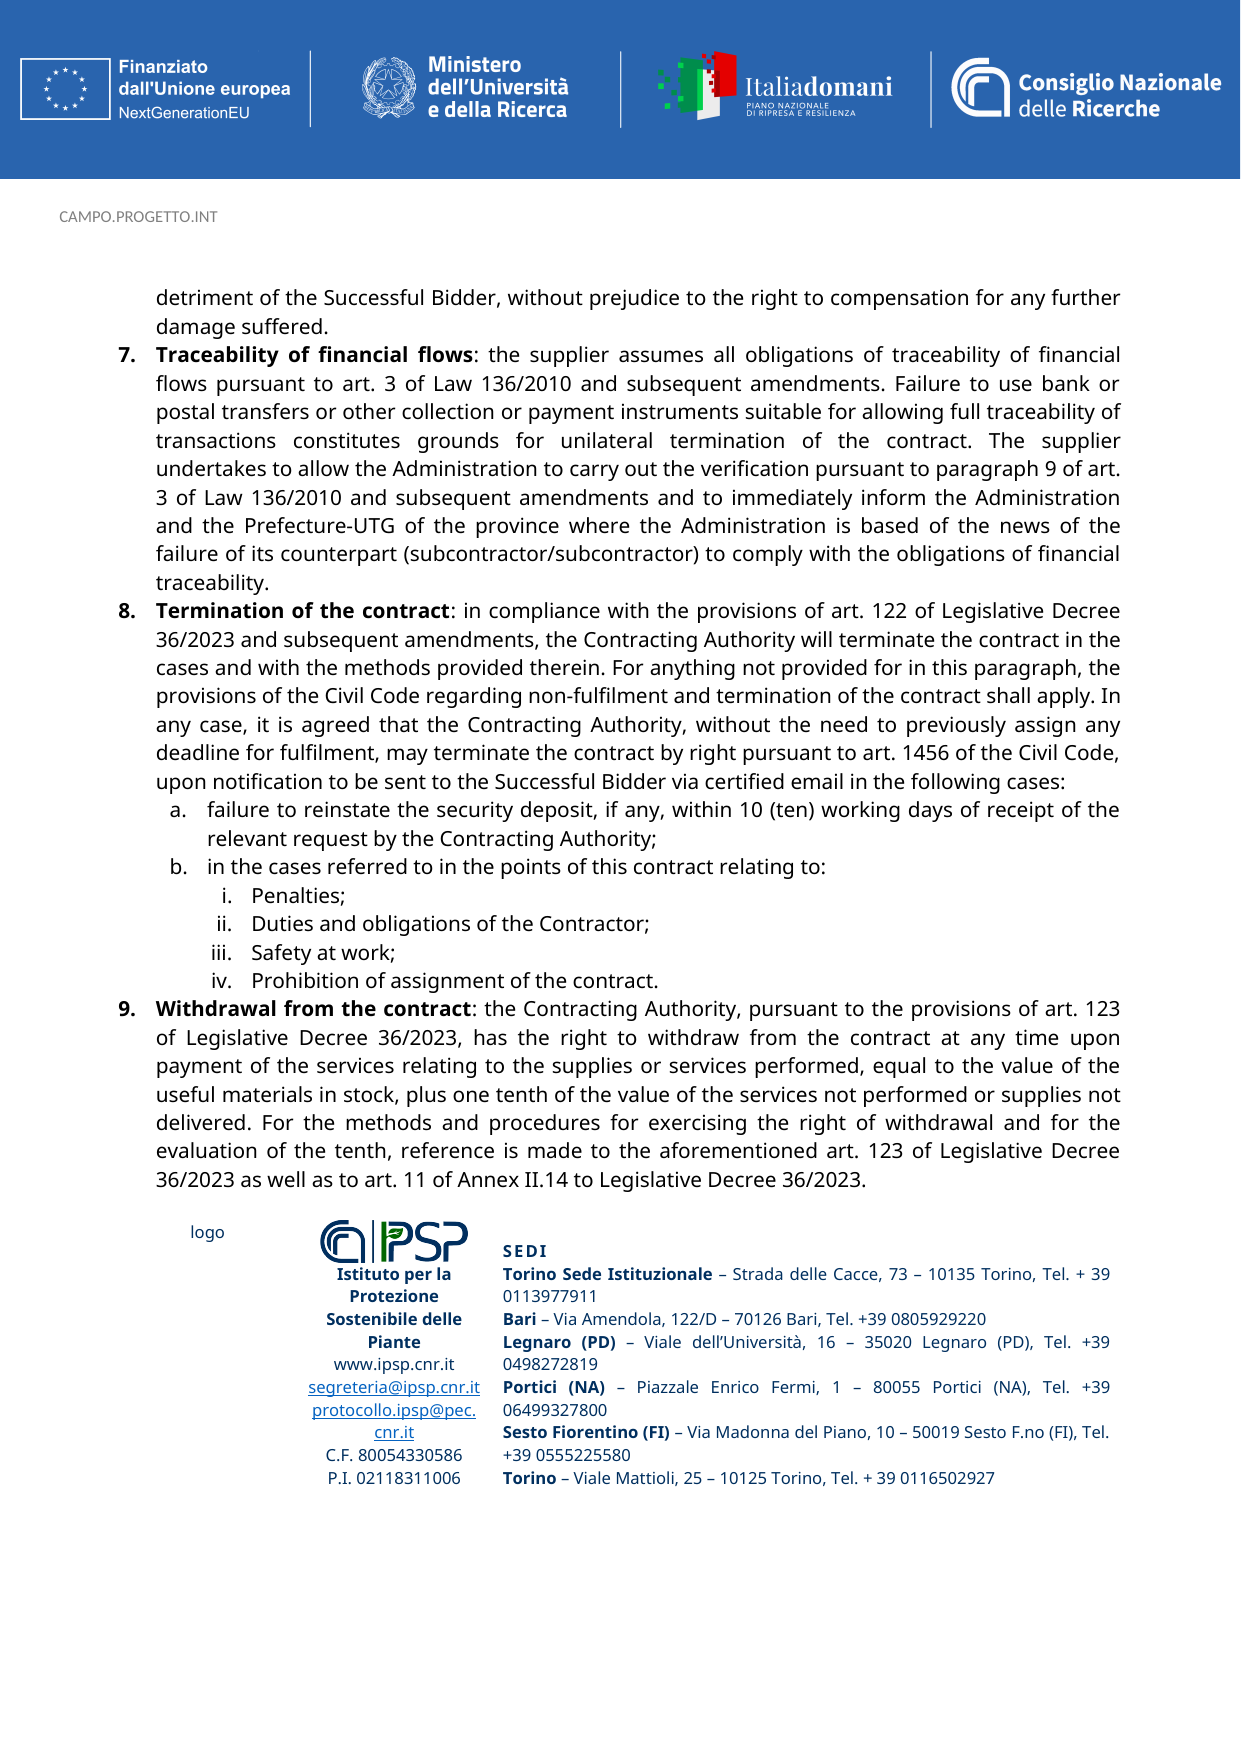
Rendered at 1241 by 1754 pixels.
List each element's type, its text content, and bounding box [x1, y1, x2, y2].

list in the cases referred to in the points of this contract relating to: [169, 852, 1122, 881]
list Penalties; [232, 881, 1122, 909]
list Duties and obligations of the Contractor; [232, 909, 1122, 938]
list Safety at work; [232, 938, 1122, 966]
list Prohibition of assignment of the contract. [232, 966, 1122, 994]
picture [320, 1220, 468, 1263]
text Traceability of financial flows: the supplier assumes all obligations of traceability of financial flows pursuant to art. 3 of Law 136/2010 and subsequent amendments. Failure to use bank or postal transfers or other collection or payment instruments suitable for allowing full traceability of transactions constitutes grounds for unilateral termination of the contract. The supplier undertakes to allow the Administration to carry out the verification pursuant to paragraph 9 of art. 3 of Law 136/2010 and subsequent amendments and to immediately inform the Administration and the Prefecture-UTG of the province where the Administration is based of the news of the failure of its counterpart (subcontractor/subcontractor) to comply with the obligations of financial traceability. [118, 340, 1122, 596]
list failure to reinstate the security deposit, if any, within 10 (ten) working days of receipt of the relevant request by the Contracting Authority; [169, 795, 1122, 852]
text Termination of the contract: in compliance with the provisions of art. 122 of Legislative Decree 36/2023 and subsequent amendments, the Contracting Authority will terminate the contract in the cases and with the methods provided therein. For anything not provided for in this paragraph, the provisions of the Civil Code regarding non-fulfilment and termination of the contract shall apply. In any case, it is agreed that the Contracting Authority, without the need to previously assign any deadline for fulfilment, may terminate the contract by right pursuant to art. 1456 of the Civil Code, upon notification to be sent to the Successful Bidder via certified email in the following cases: [118, 596, 1122, 795]
picture [0, 0, 1241, 179]
text Withdrawal from the contract: the Contracting Authority, pursuant to the provisions of art. 123 of Legislative Decree 36/2023, has the right to withdraw from the contract at any time upon payment of the services relating to the supplies or services performed, equal to the value of the useful materials in stock, plus one tenth of the value of the services not performed or supplies not delivered. For the methods and procedures for exercising the right of withdrawal and for the evaluation of the tenth, reference is made to the aforementioned art. 123 of Legislative Decree 36/2023 as well as to art. 11 of Annex II.14 to Legislative Decree 36/2023. [118, 994, 1122, 1193]
